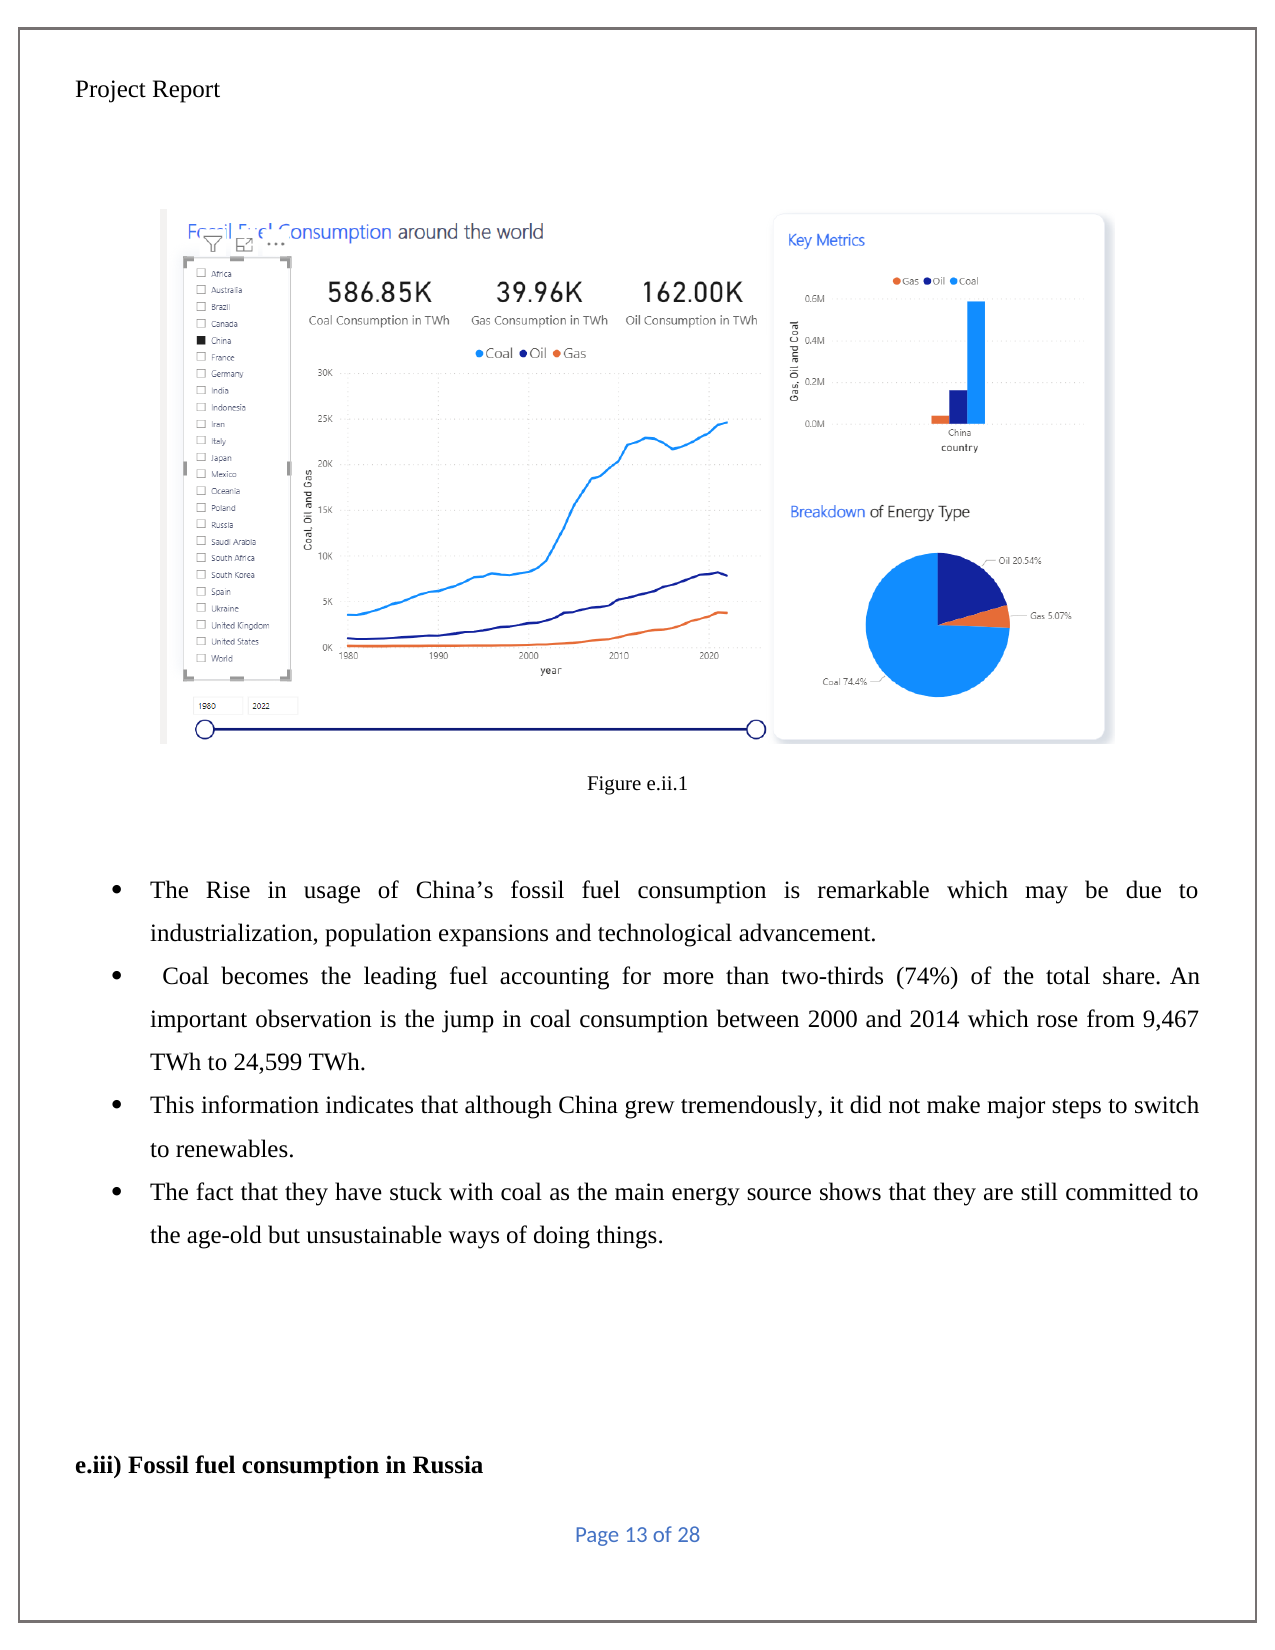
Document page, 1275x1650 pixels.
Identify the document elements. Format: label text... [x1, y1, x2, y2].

picture [160, 209, 1115, 744]
text Figure e.ii.1 [75, 771, 1200, 795]
list The fact that they have stuck with coal as the main energy source shows that they are still committed to the age-old but unsustainable ways of doing things. [112, 1177, 1200, 1249]
list The Rise in usage of China’s fossil fuel consumption is remarkable which may be due to industrialization, population expansions and technological advancement. [112, 875, 1200, 947]
list This information indicates that although China grew tremendously, it did not make major steps to switch to renewables. [112, 1091, 1200, 1162]
list Coal becomes the leading fuel accounting for more than two-thirds (74%) of the total share. An important observation is the jump in coal consumption between 2000 and 2014 which rose from 9,467 TWh to 24,599 TWh. [112, 961, 1200, 1076]
text e.iii) Fossil fuel consumption in Russia [75, 1450, 1200, 1478]
